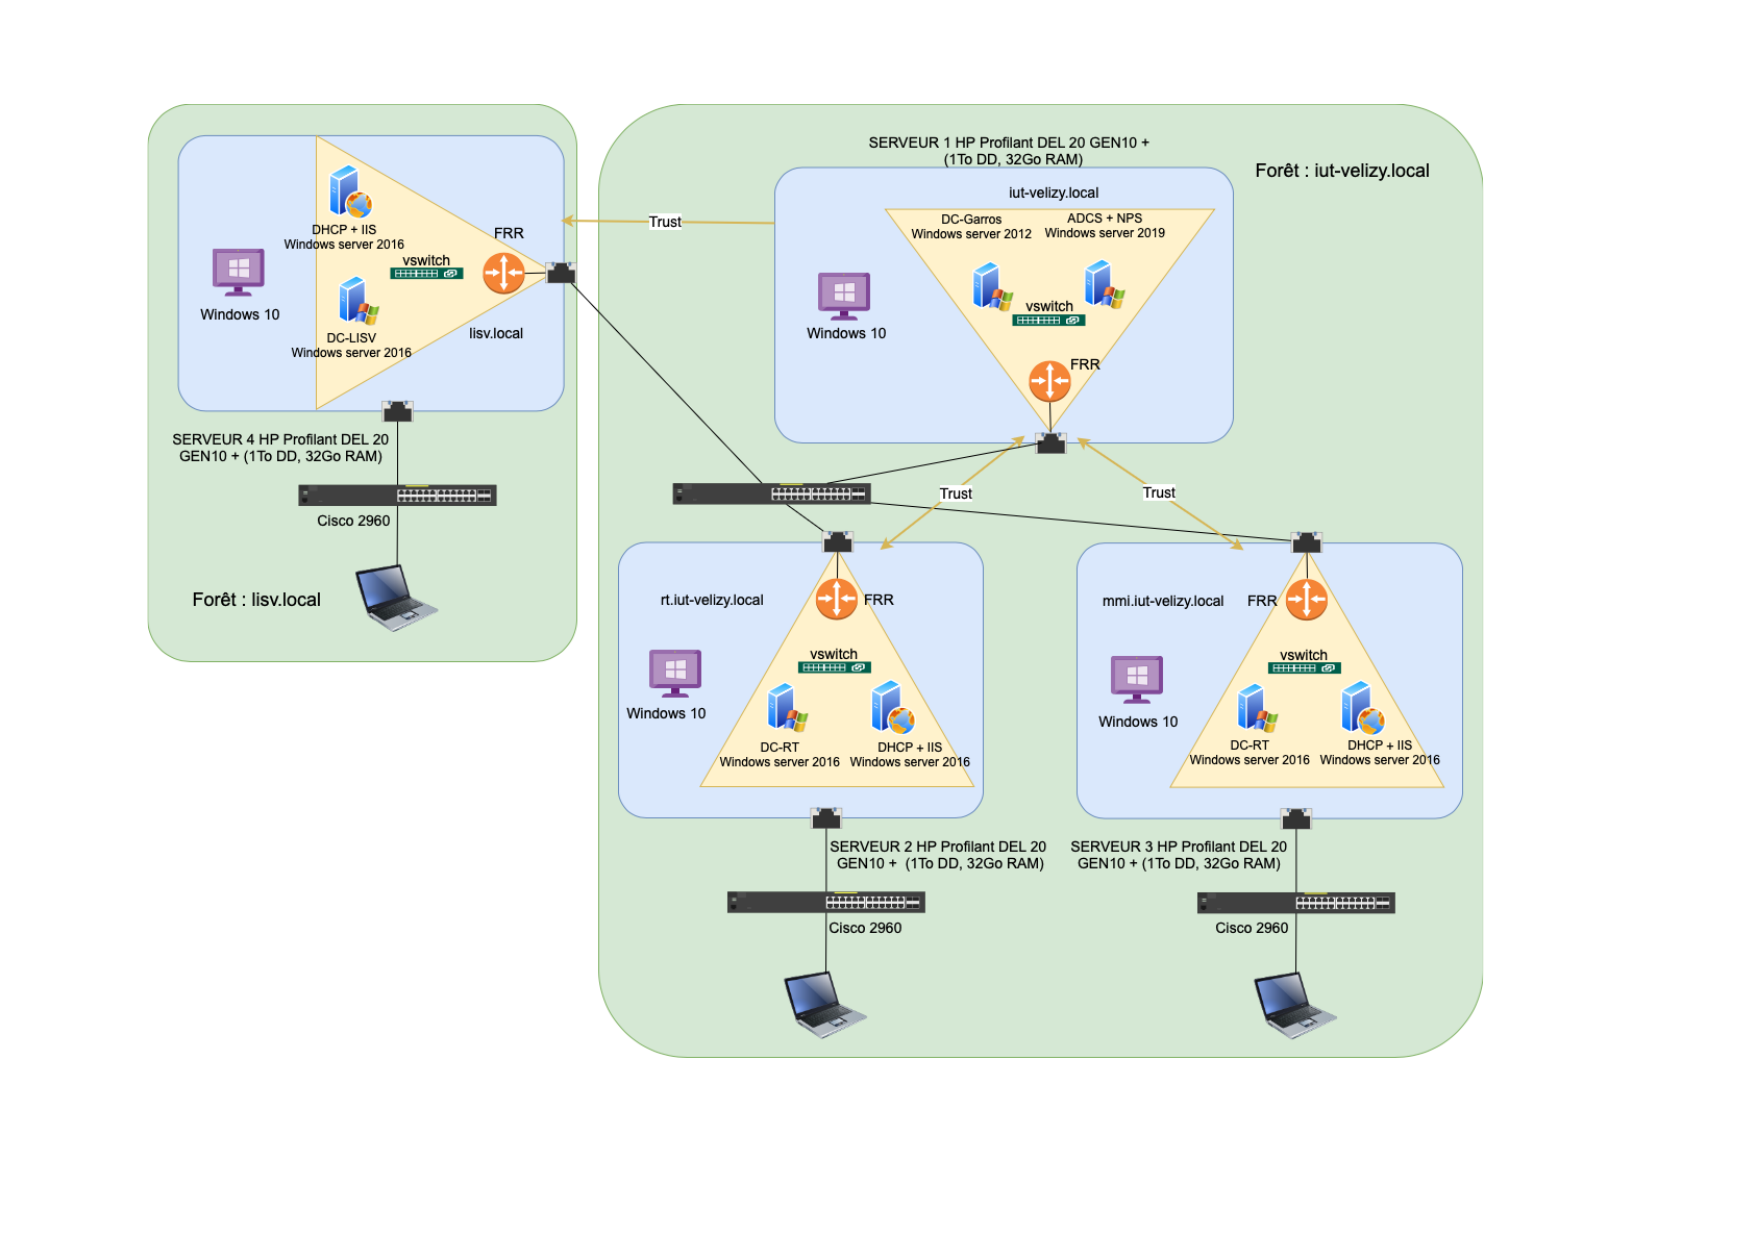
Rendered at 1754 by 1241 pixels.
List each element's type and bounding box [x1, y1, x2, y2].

picture [147, 104, 1484, 1059]
